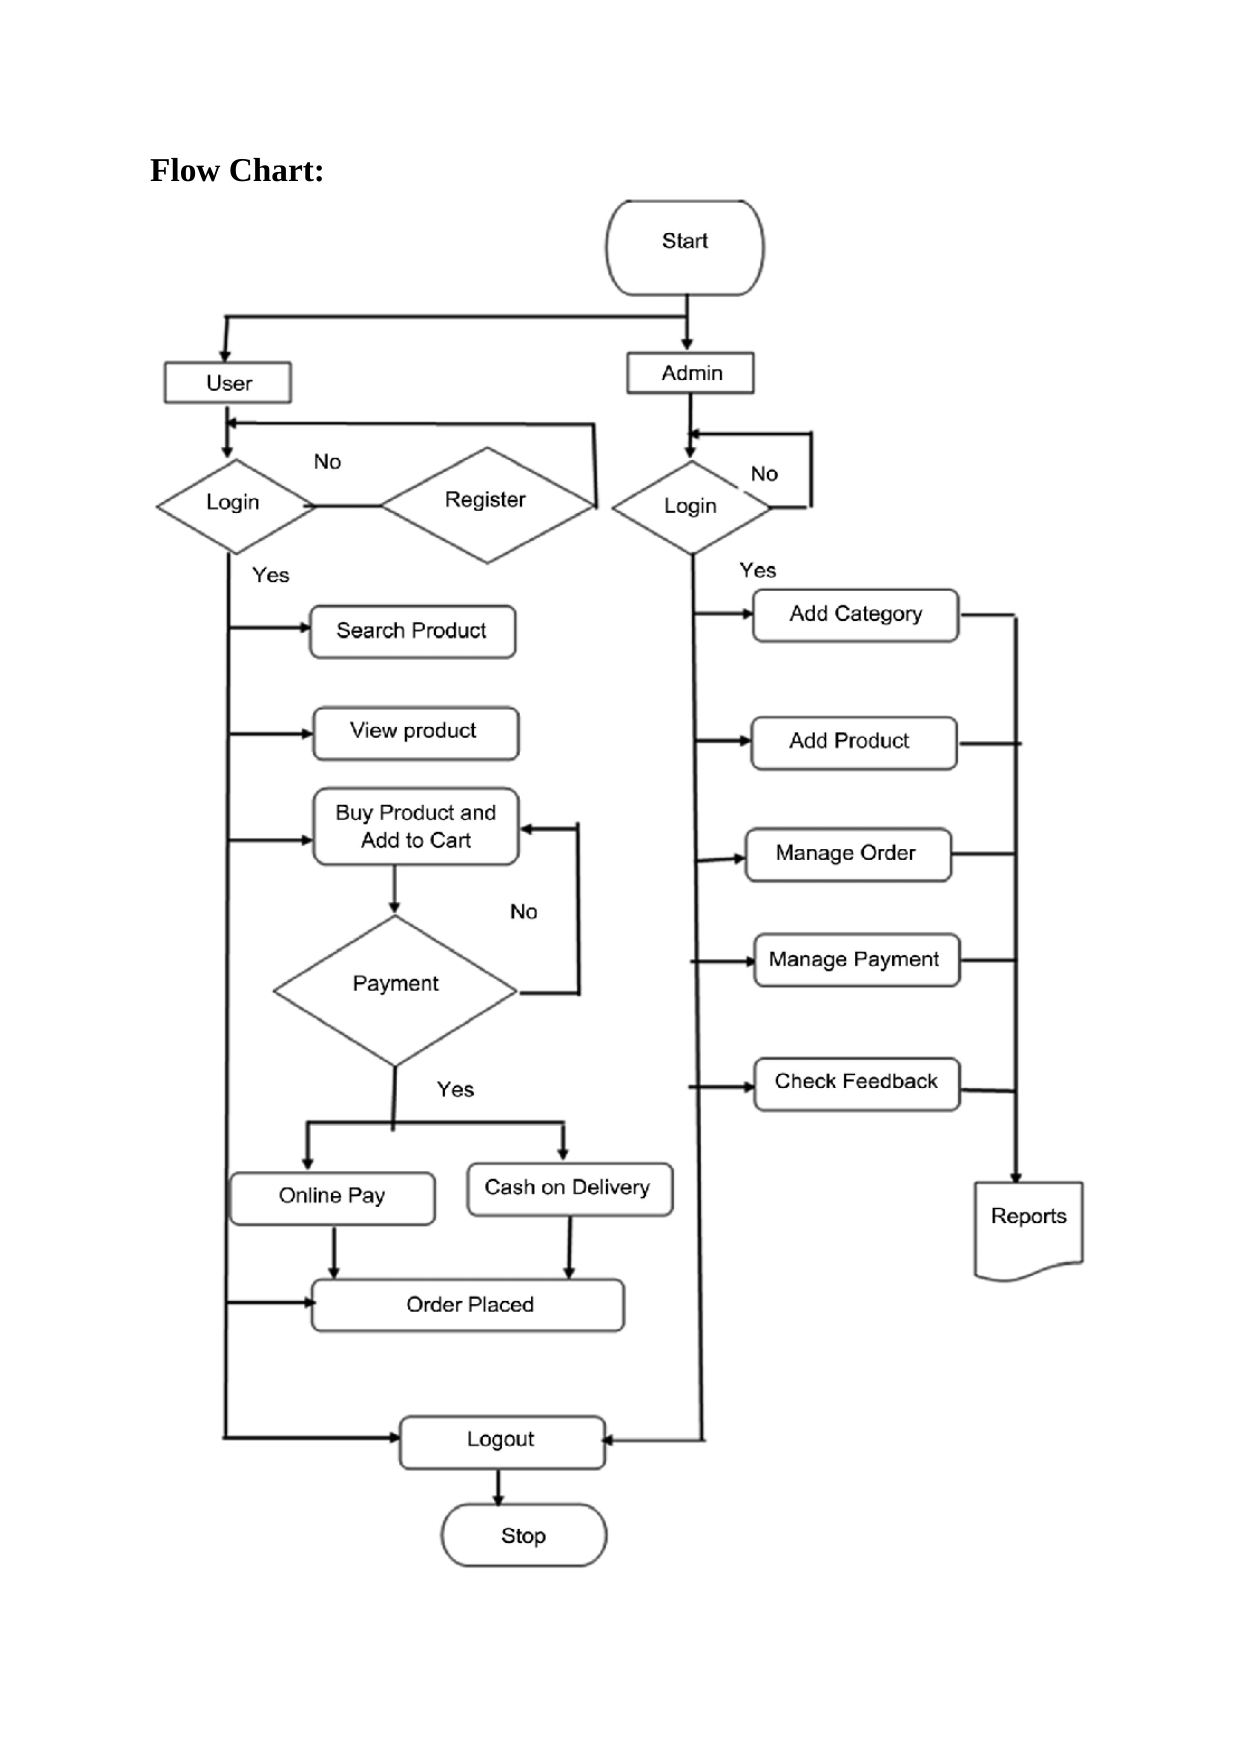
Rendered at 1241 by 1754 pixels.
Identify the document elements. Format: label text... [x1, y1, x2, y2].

picture [150, 192, 1091, 1569]
text Flow Chart: [150, 150, 1090, 192]
